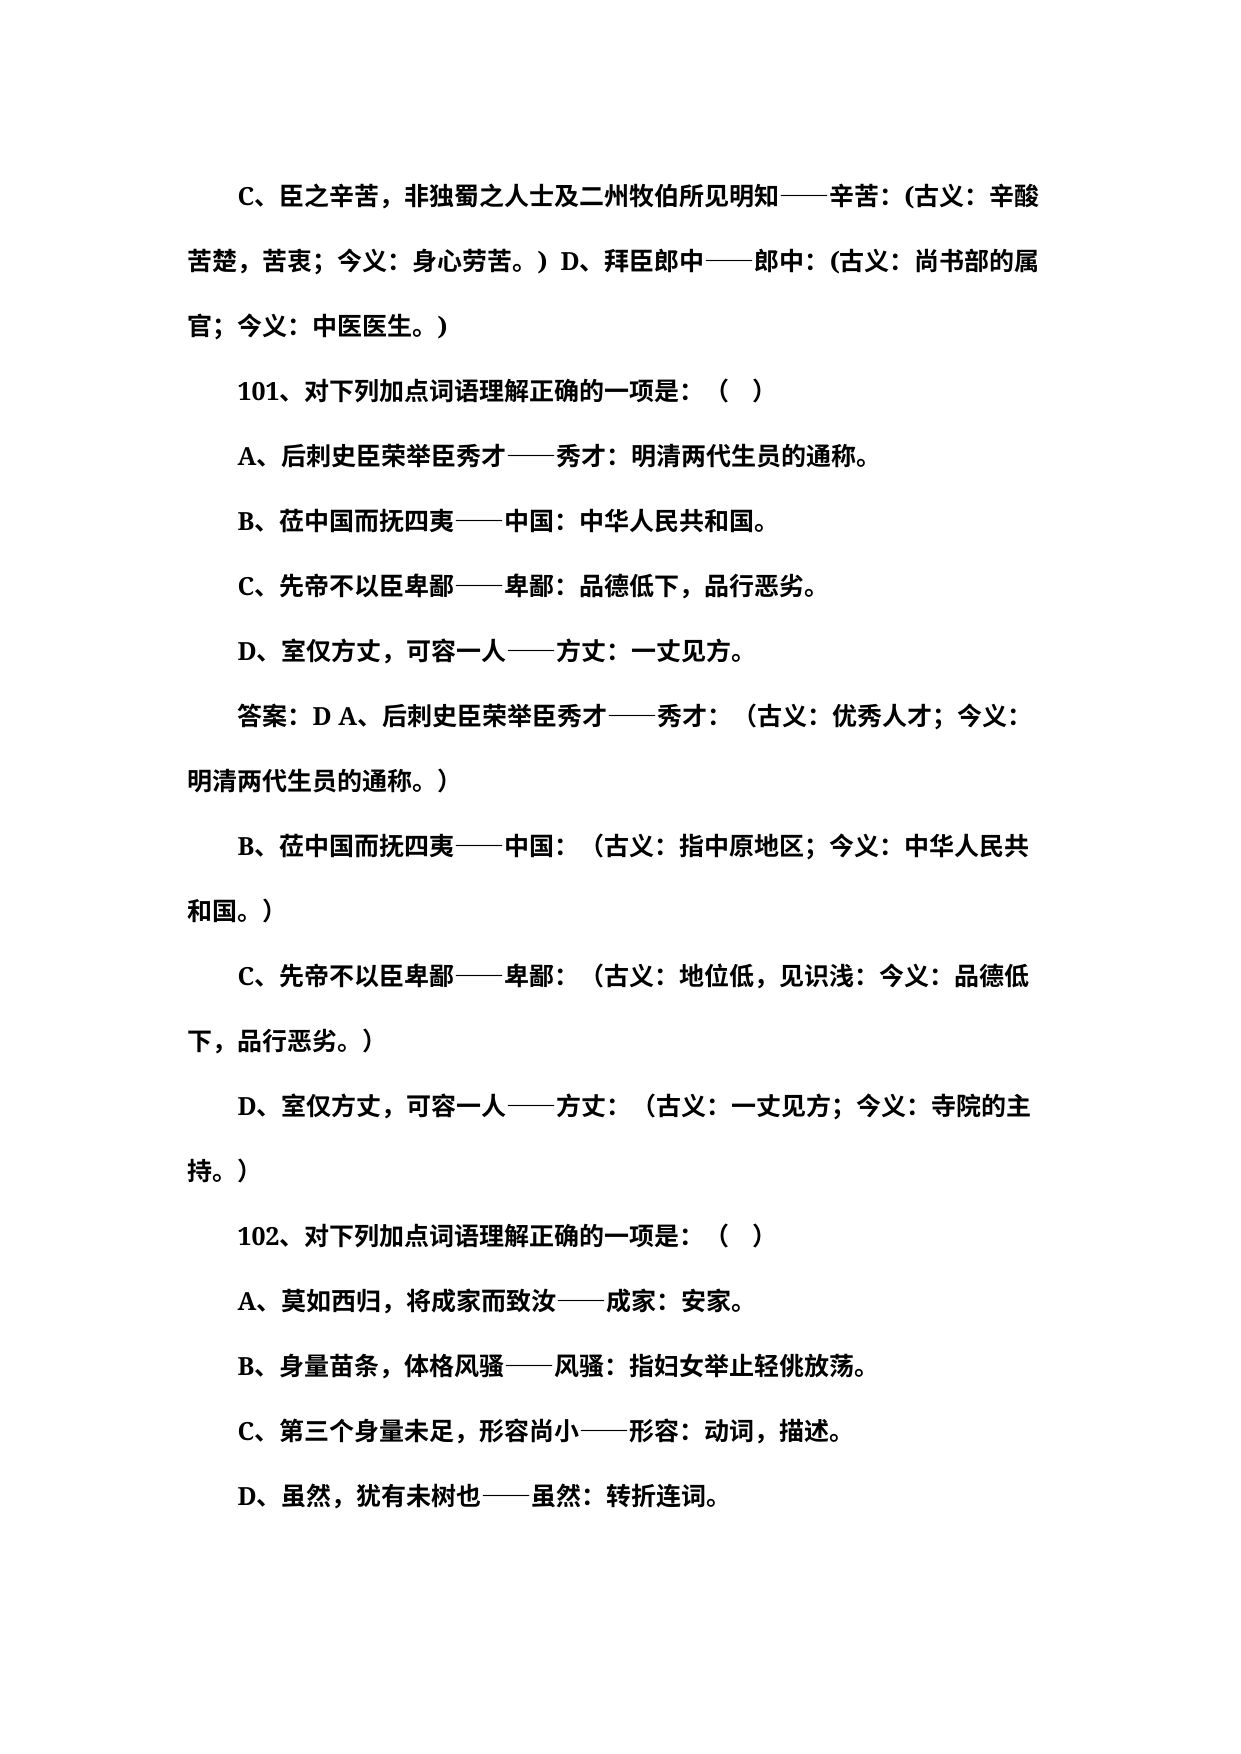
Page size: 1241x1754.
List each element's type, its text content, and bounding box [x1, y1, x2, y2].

text B、莅中国而抚四夷——中国：中华人民共和国。 [187, 487, 1053, 552]
text B、身量苗条，体格风骚——风骚：指妇女举止轻佻放荡。 [187, 1332, 1053, 1397]
text D、室仅方丈，可容一人——方丈：一丈见方。 [187, 617, 1053, 682]
text B、莅中国而抚四夷——中国：（古义：指中原地区；今义：中华人民共和国。） [187, 812, 1053, 942]
text 答案：D A、后刺史臣荣举臣秀才——秀才：（古义：优秀人才；今义：明清两代生员的通称。） [187, 682, 1053, 812]
text D、虽然，犹有未树也——虽然：转折连词。 [187, 1462, 1053, 1527]
text C、第三个身量未足，形容尚小——形容：动词，描述。 [187, 1397, 1053, 1462]
text D、室仅方丈，可容一人——方丈：（古义：一丈见方；今义：寺院的主持。） [187, 1072, 1053, 1202]
text A、莫如西归，将成家而致汝——成家：安家。 [187, 1267, 1053, 1332]
text 102、对下列加点词语理解正确的一项是：（ ） [187, 1202, 1053, 1267]
text C、先帝不以臣卑鄙——卑鄙：品德低下，品行恶劣。 [187, 552, 1053, 617]
text A、后刺史臣荣举臣秀才——秀才：明清两代生员的通称。 [187, 422, 1053, 487]
text C、先帝不以臣卑鄙——卑鄙：（古义：地位低，见识浅：今义：品德低下，品行恶劣。） [187, 942, 1053, 1072]
text C、臣之辛苦，非独蜀之人士及二州牧伯所见明知——辛苦：(古义：辛酸苦楚，苦衷；今义：身心劳苦。) D、拜臣郎中——郎中：(古义：尚书部的属官；今义：中医医生。) [187, 162, 1053, 357]
text 101、对下列加点词语理解正确的一项是：（ ） [187, 357, 1053, 422]
